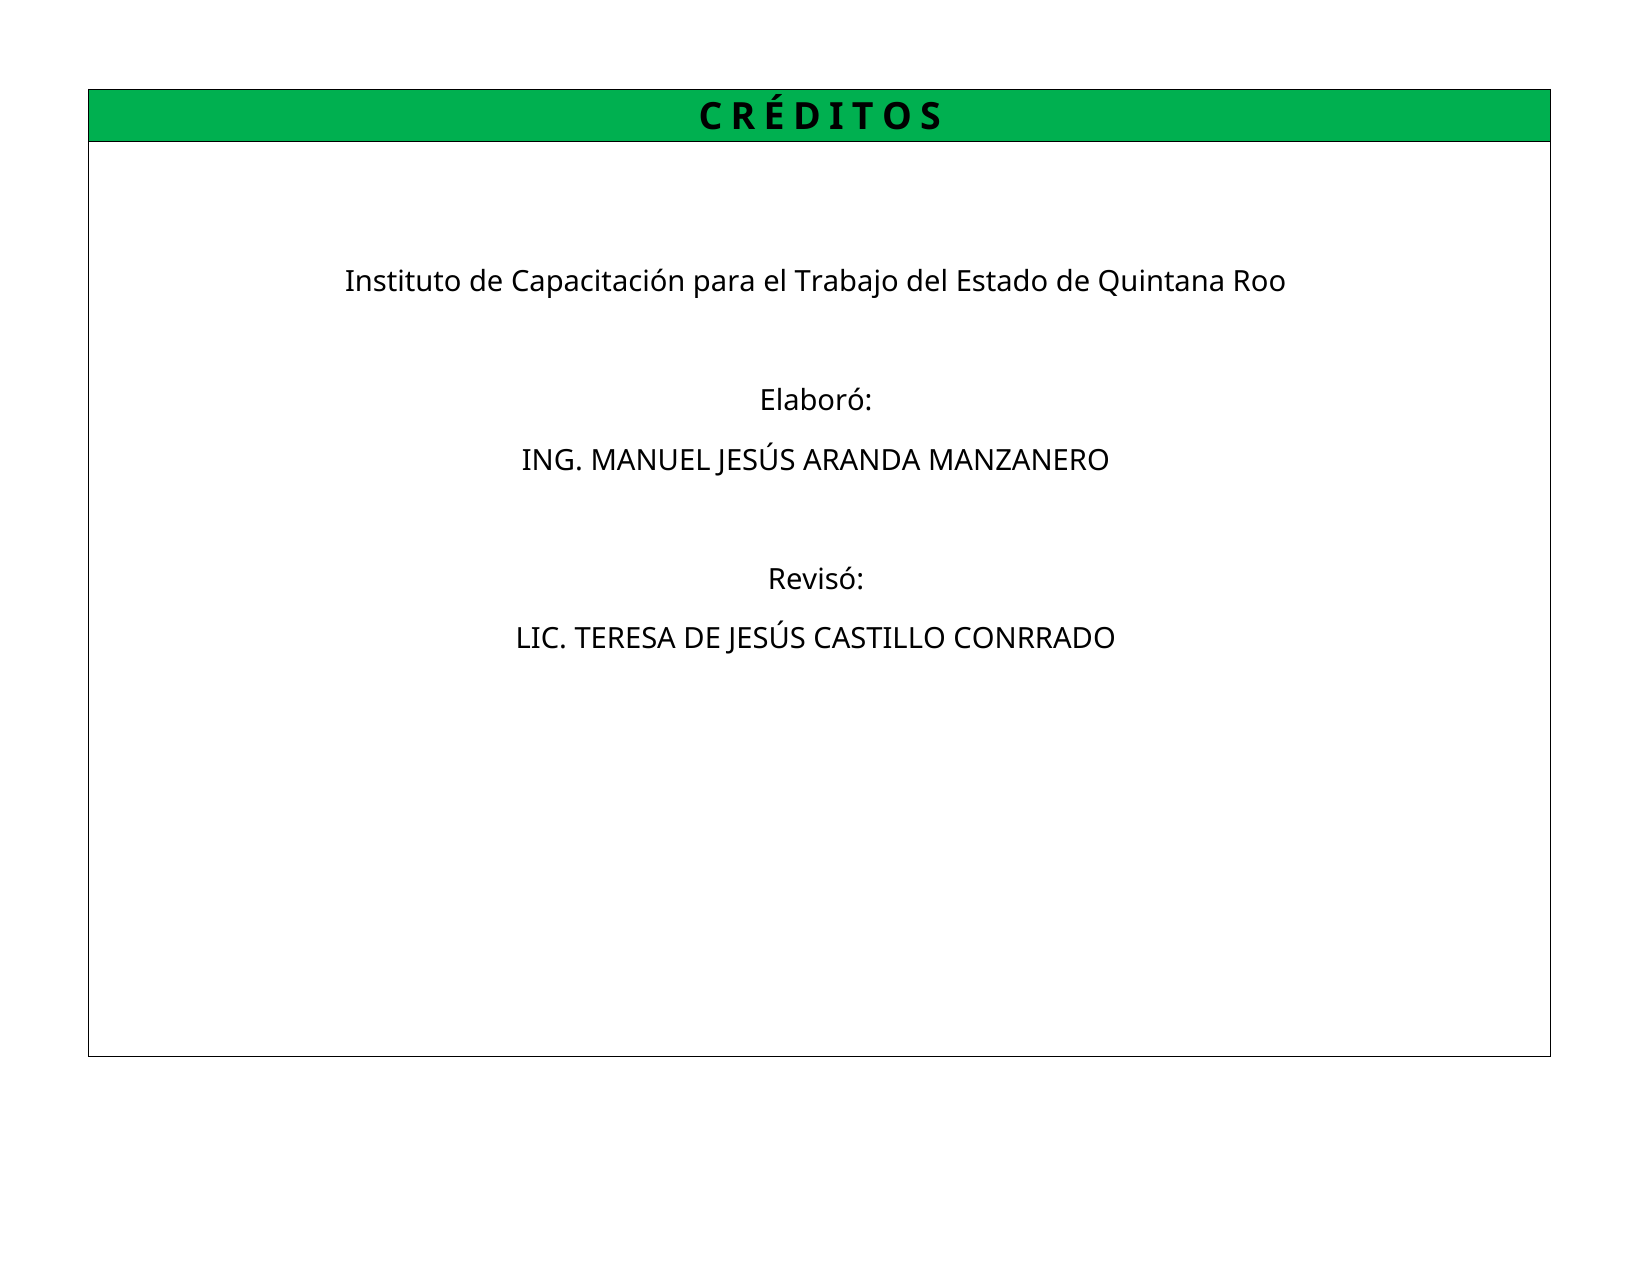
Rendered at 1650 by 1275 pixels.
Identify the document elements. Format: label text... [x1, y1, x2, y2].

table_cell Instituto de Capacitación para el Trabajo del Estado de Quintana Roo Elaboró: ING. MANUEL JESÚS ARANDA MANZANERO Revisó: LIC. TERESA DE JESÚS CASTILLO CONRRADO [89, 142, 1550, 1056]
table_header CRÉDITOS [89, 90, 1550, 141]
